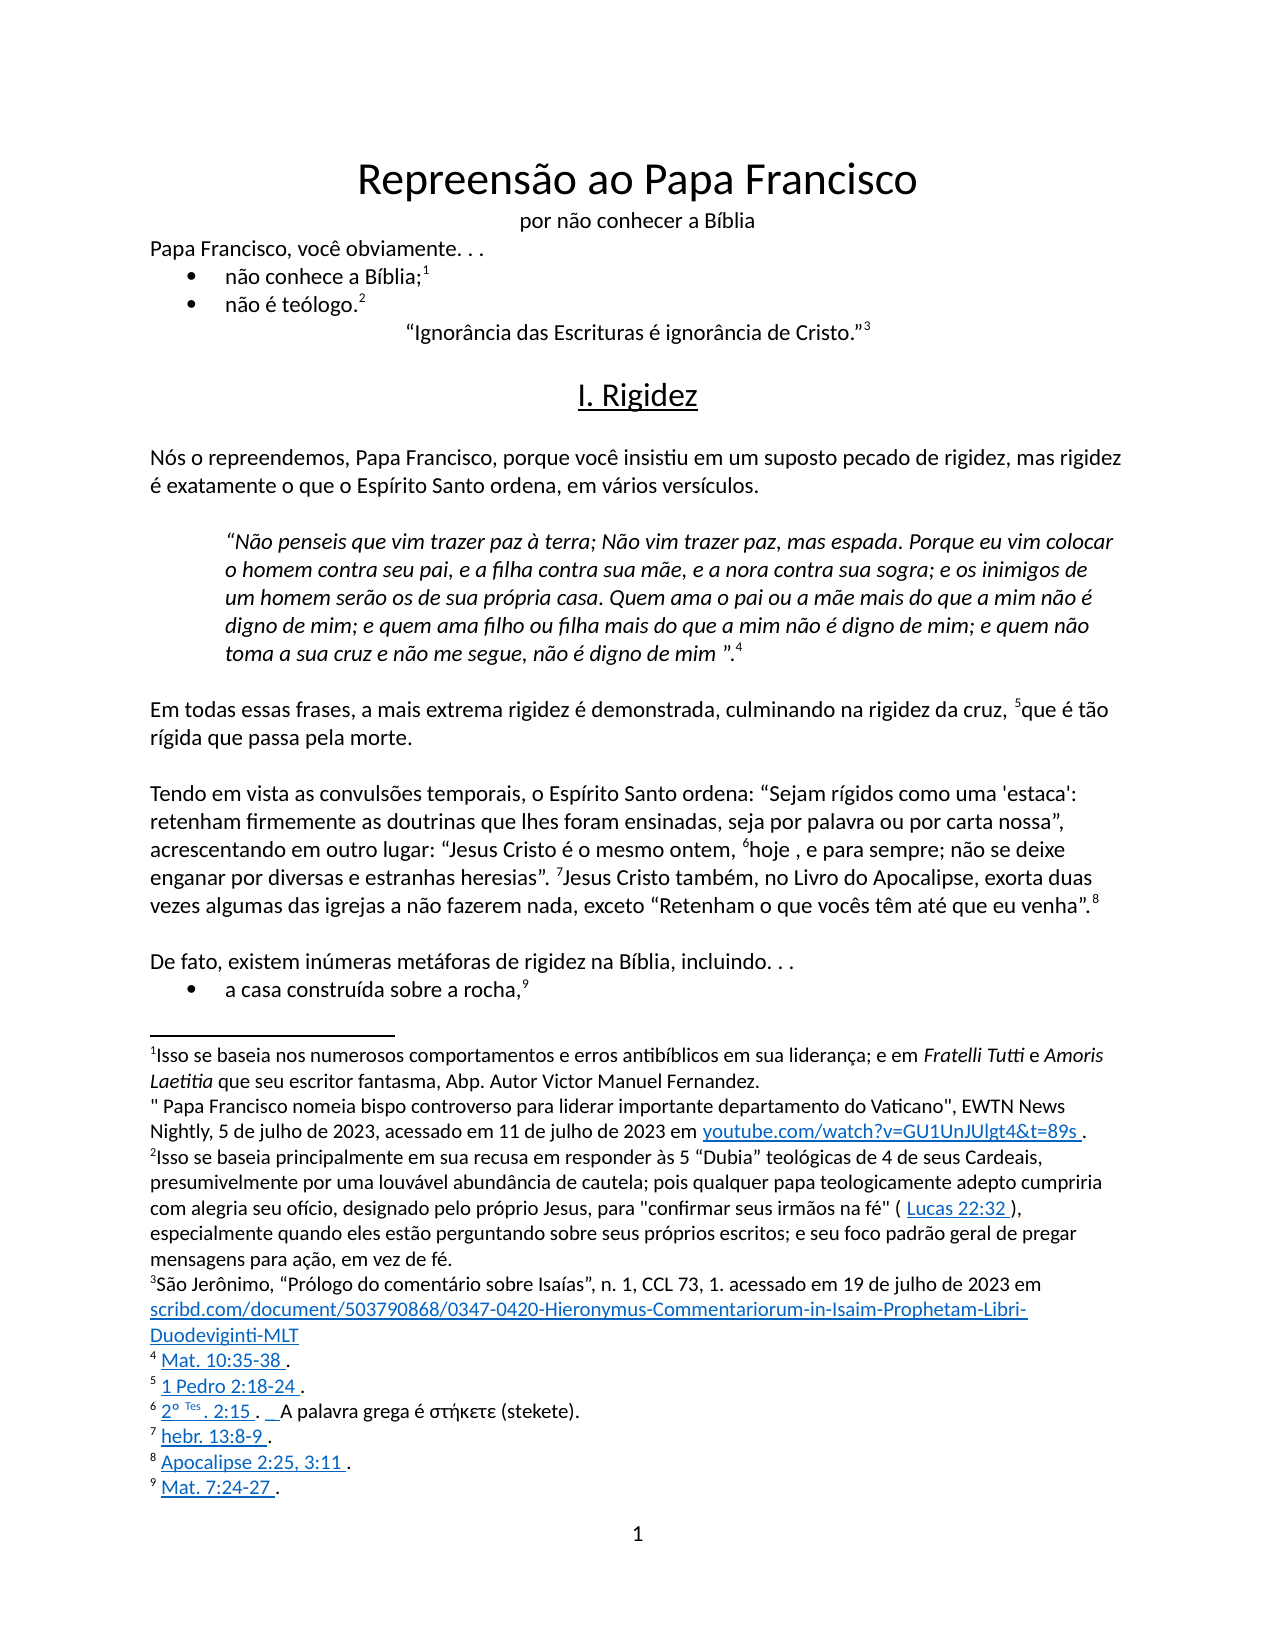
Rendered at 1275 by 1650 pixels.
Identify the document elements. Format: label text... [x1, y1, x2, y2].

text “Não penseis que vim trazer paz à terra; Não vim trazer paz, mas espada. Porque eu vim colocar o homem contra seu pai, e a filha contra sua mãe, e a nora contra sua sogra; e os inimigos de um homem serão os de sua própria casa. Quem ama o pai ou a mãe mais do que a mim não é digno de mim; e quem ama filho ou filha mais do que a mim não é digno de mim; e quem não toma a sua cruz e não me segue, não é digno de mim ”. [225, 527, 1125, 667]
text De fato, existem inúmeras metáforas de rigidez na Bíblia, incluindo. . . [150, 947, 1125, 975]
text por não conhecer a Bíblia [150, 206, 1125, 234]
text I. Rigidez [150, 374, 1125, 415]
text Papa Francisco, você obviamente. . . [150, 234, 1125, 262]
list não conhece a Bíblia; [187, 262, 1125, 290]
text “Ignorância das Escrituras é ignorância de Cristo.” [150, 318, 1125, 346]
text Tendo em vista as convulsões temporais, o Espírito Santo ordena: “Sejam rígidos como uma 'estaca': retenham firmemente as doutrinas que lhes foram ensinadas, seja por palavra ou por carta nossa”, acrescentando em outro lugar: “Jesus Cristo é o mesmo ontem, hoje , e para sempre; não se deixe enganar por diversas e estranhas heresias”. Jesus Cristo também, no Livro do Apocalipse, exorta duas vezes algumas das igrejas a não fazerem nada, exceto “Retenham o que vocês têm até que eu venha”. [150, 779, 1125, 919]
text Repreensão ao Papa Francisco [150, 150, 1125, 206]
text Nós o repreendemos, Papa Francisco, porque você insistiu em um suposto pecado de rigidez, mas rigidez é exatamente o que o Espírito Santo ordena, em vários versículos. [150, 443, 1125, 499]
list não é teólogo. [187, 290, 1125, 318]
text Em todas essas frases, a mais extrema rigidez é demonstrada, culminando na rigidez da cruz, que é tão rígida que passa pela morte. [150, 695, 1125, 751]
list a casa construída sobre a rocha, [187, 975, 1125, 1003]
